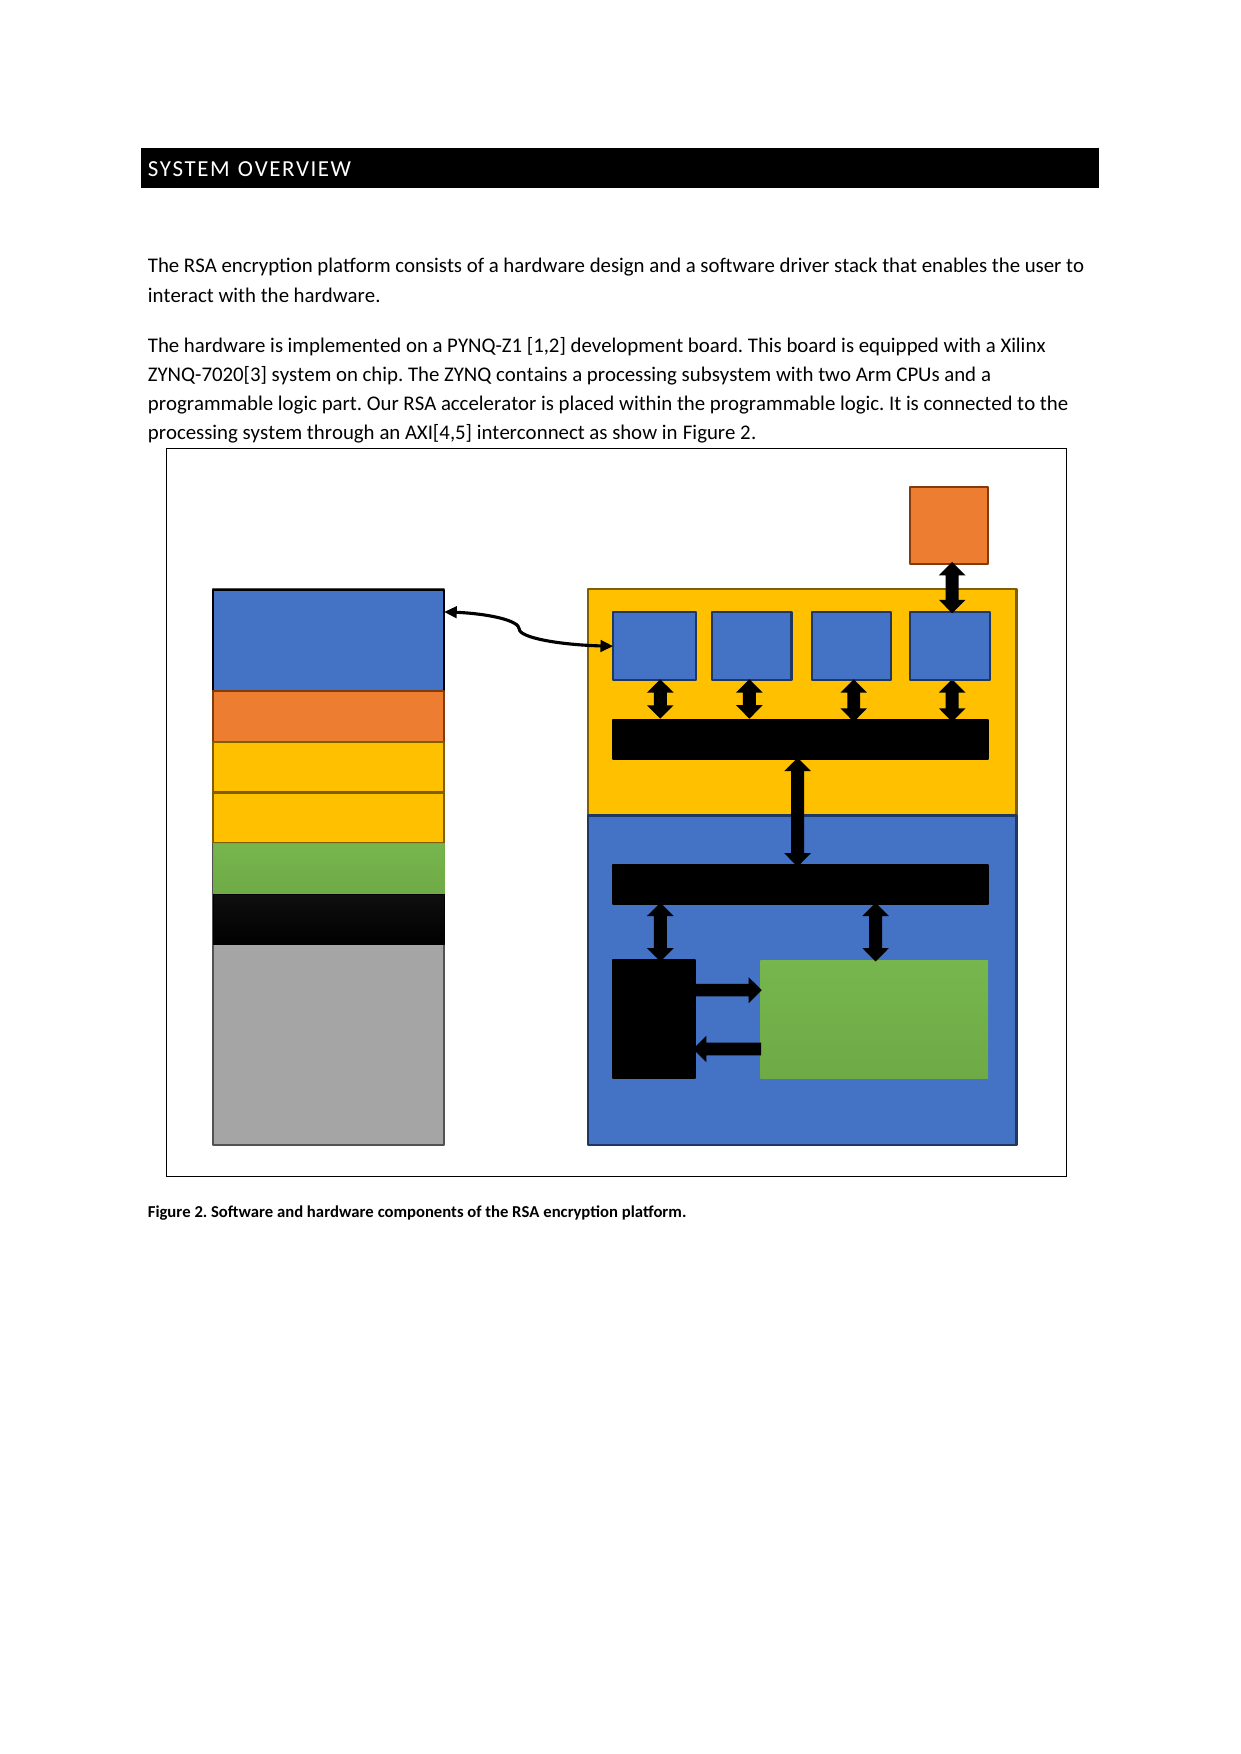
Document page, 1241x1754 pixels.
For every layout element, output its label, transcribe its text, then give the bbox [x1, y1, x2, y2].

text The RSA encryption platform consists of a hardware design and a software driver stack that enables the user to interact with the hardware. [148, 253, 1093, 307]
text Figure 2. Software and hardware components of the RSA encryption platform. [148, 1201, 1093, 1222]
subtitle SYSTEM OVERVIEW [148, 154, 1093, 182]
text The hardware is implemented on a PYNQ-Z1 [1,2] development board. This board is equipped with a Xilinx ZYNQ-7020[3] system on chip. The ZYNQ contains a processing subsystem with two Arm CPUs and a programmable logic part. Our RSA accelerator is placed within the programmable logic. It is connected to the processing system through an AXI[4,5] interconnect as show in Figure 2. [148, 332, 1093, 1177]
